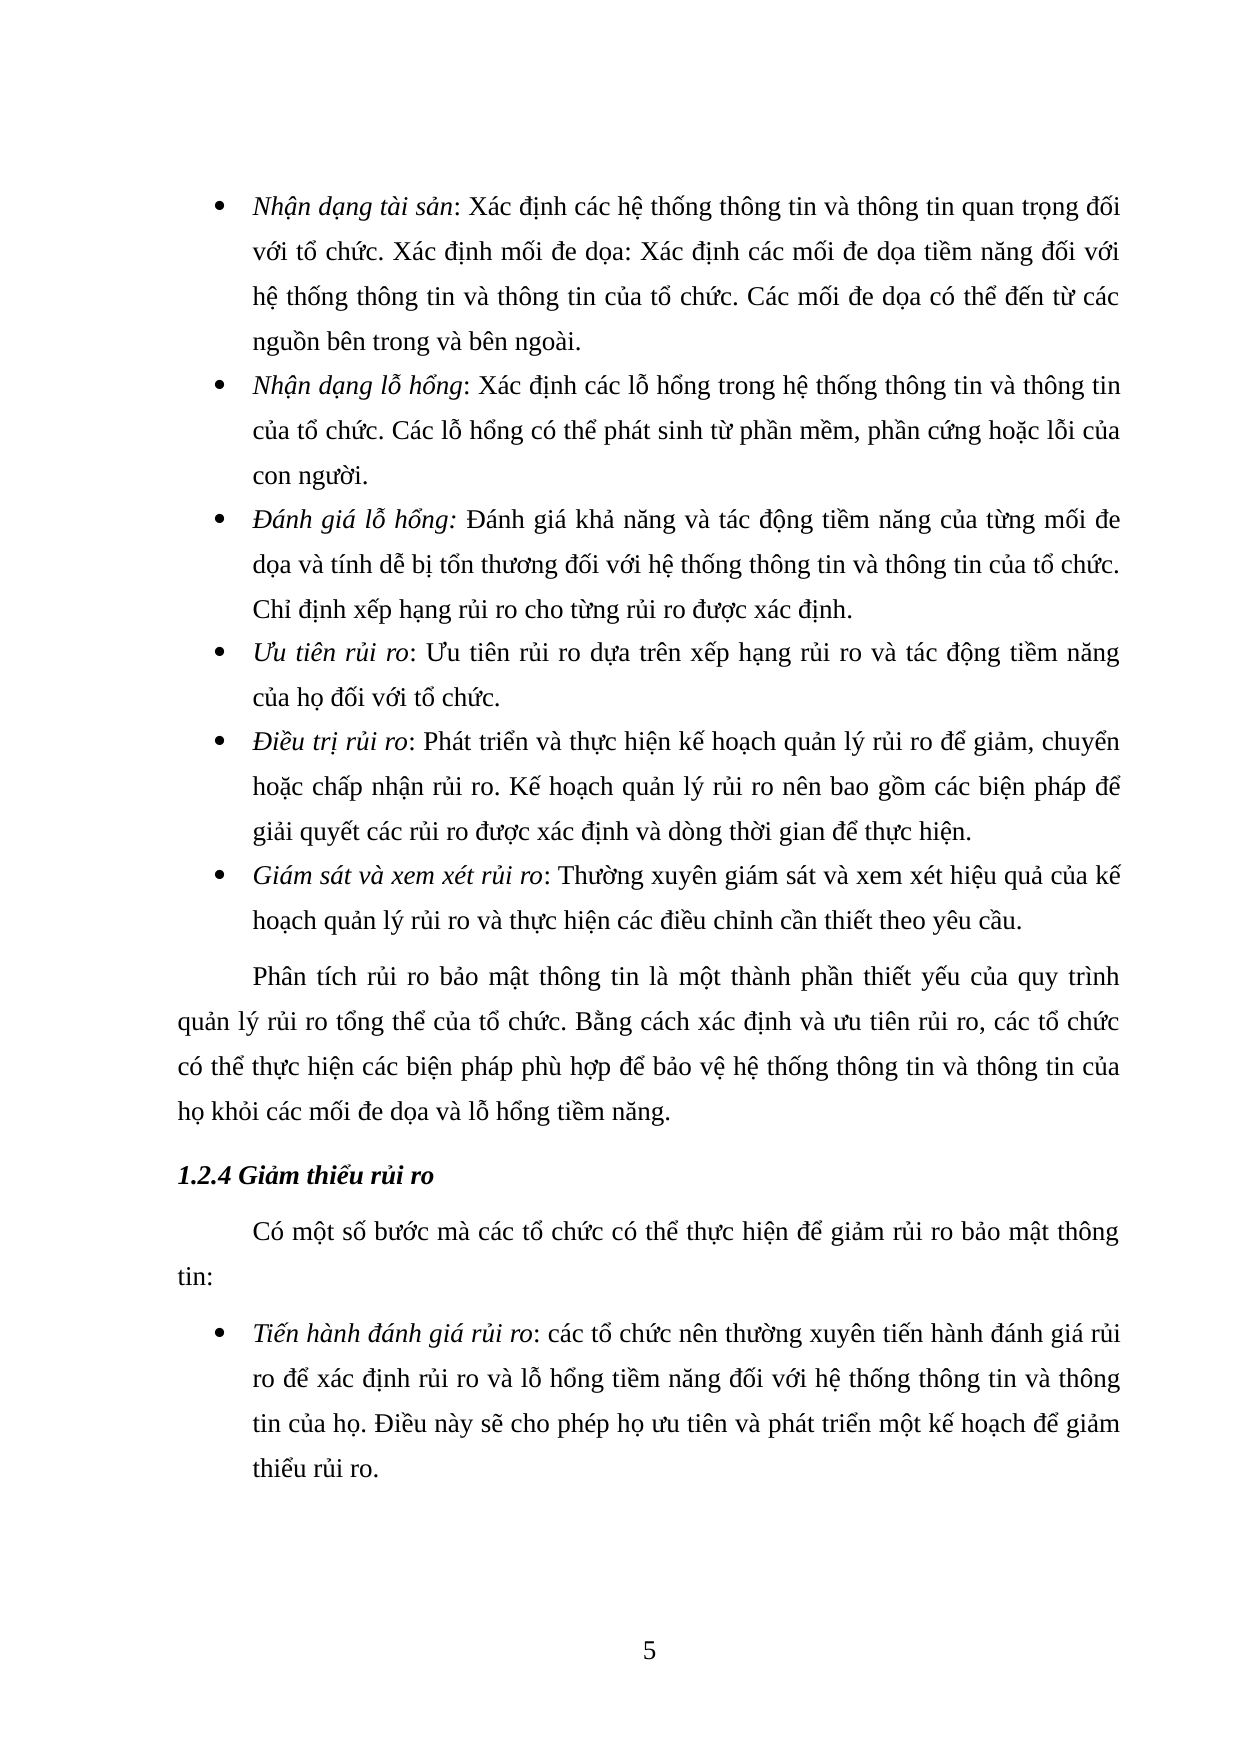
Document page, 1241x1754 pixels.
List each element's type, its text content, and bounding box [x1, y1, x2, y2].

list Điều trị rủi ro: Phát triển và thực hiện kế hoạch quản lý rủi ro để giảm, chuyển hoặc chấp nhận rủi ro. Kế hoạch quản lý rủi ro nên bao gồm các biện pháp để giải quyết các rủi ro được xác định và dòng thời gian để thực hiện. [215, 722, 1121, 849]
list Nhận dạng tài sản: Xác định các hệ thống thông tin và thông tin quan trọng đối với tổ chức. Xác định mối đe dọa: Xác định các mối đe dọa tiềm năng đối với hệ thống thông tin và thông tin của tổ chức. Các mối đe dọa có thể đến từ các nguồn bên trong và bên ngoài. [215, 187, 1121, 360]
text Phân tích rủi ro bảo mật thông tin là một thành phần thiết yếu của quy trình quản lý rủi ro tổng thể của tổ chức. Bằng cách xác định và ưu tiên rủi ro, các tổ chức có thể thực hiện các biện pháp phù hợp để bảo vệ hệ thống thông tin và thông tin của họ khỏi các mối đe dọa và lỗ hổng tiềm năng. [177, 957, 1121, 1129]
list Đánh giá lỗ hổng: Đánh giá khả năng và tác động tiềm năng của từng mối đe dọa và tính dễ bị tổn thương đối với hệ thống thông tin và thông tin của tổ chức. Chỉ định xếp hạng rủi ro cho từng rủi ro được xác định. [215, 500, 1121, 627]
list Nhận dạng lỗ hổng: Xác định các lỗ hổng trong hệ thống thông tin và thông tin của tổ chức. Các lỗ hổng có thể phát sinh từ phần mềm, phần cứng hoặc lỗi của con người. [215, 366, 1121, 493]
list Tiến hành đánh giá rủi ro: các tổ chức nên thường xuyên tiến hành đánh giá rủi ro để xác định rủi ro và lỗ hổng tiềm năng đối với hệ thống thông tin và thông tin của họ. Điều này sẽ cho phép họ ưu tiên và phát triển một kế hoạch để giảm thiểu rủi ro. [215, 1313, 1121, 1486]
list Ưu tiên rủi ro: Ưu tiên rủi ro dựa trên xếp hạng rủi ro và tác động tiềm năng của họ đối với tổ chức. [215, 633, 1121, 716]
text Có một số bước mà các tổ chức có thể thực hiện để giảm rủi ro bảo mật thông tin: [177, 1212, 1121, 1295]
list Giám sát và xem xét rủi ro: Thường xuyên giám sát và xem xét hiệu quả của kế hoạch quản lý rủi ro và thực hiện các điều chỉnh cần thiết theo yêu cầu. [215, 856, 1121, 938]
subtitle Giảm thiểu rủi ro [177, 1156, 1121, 1194]
